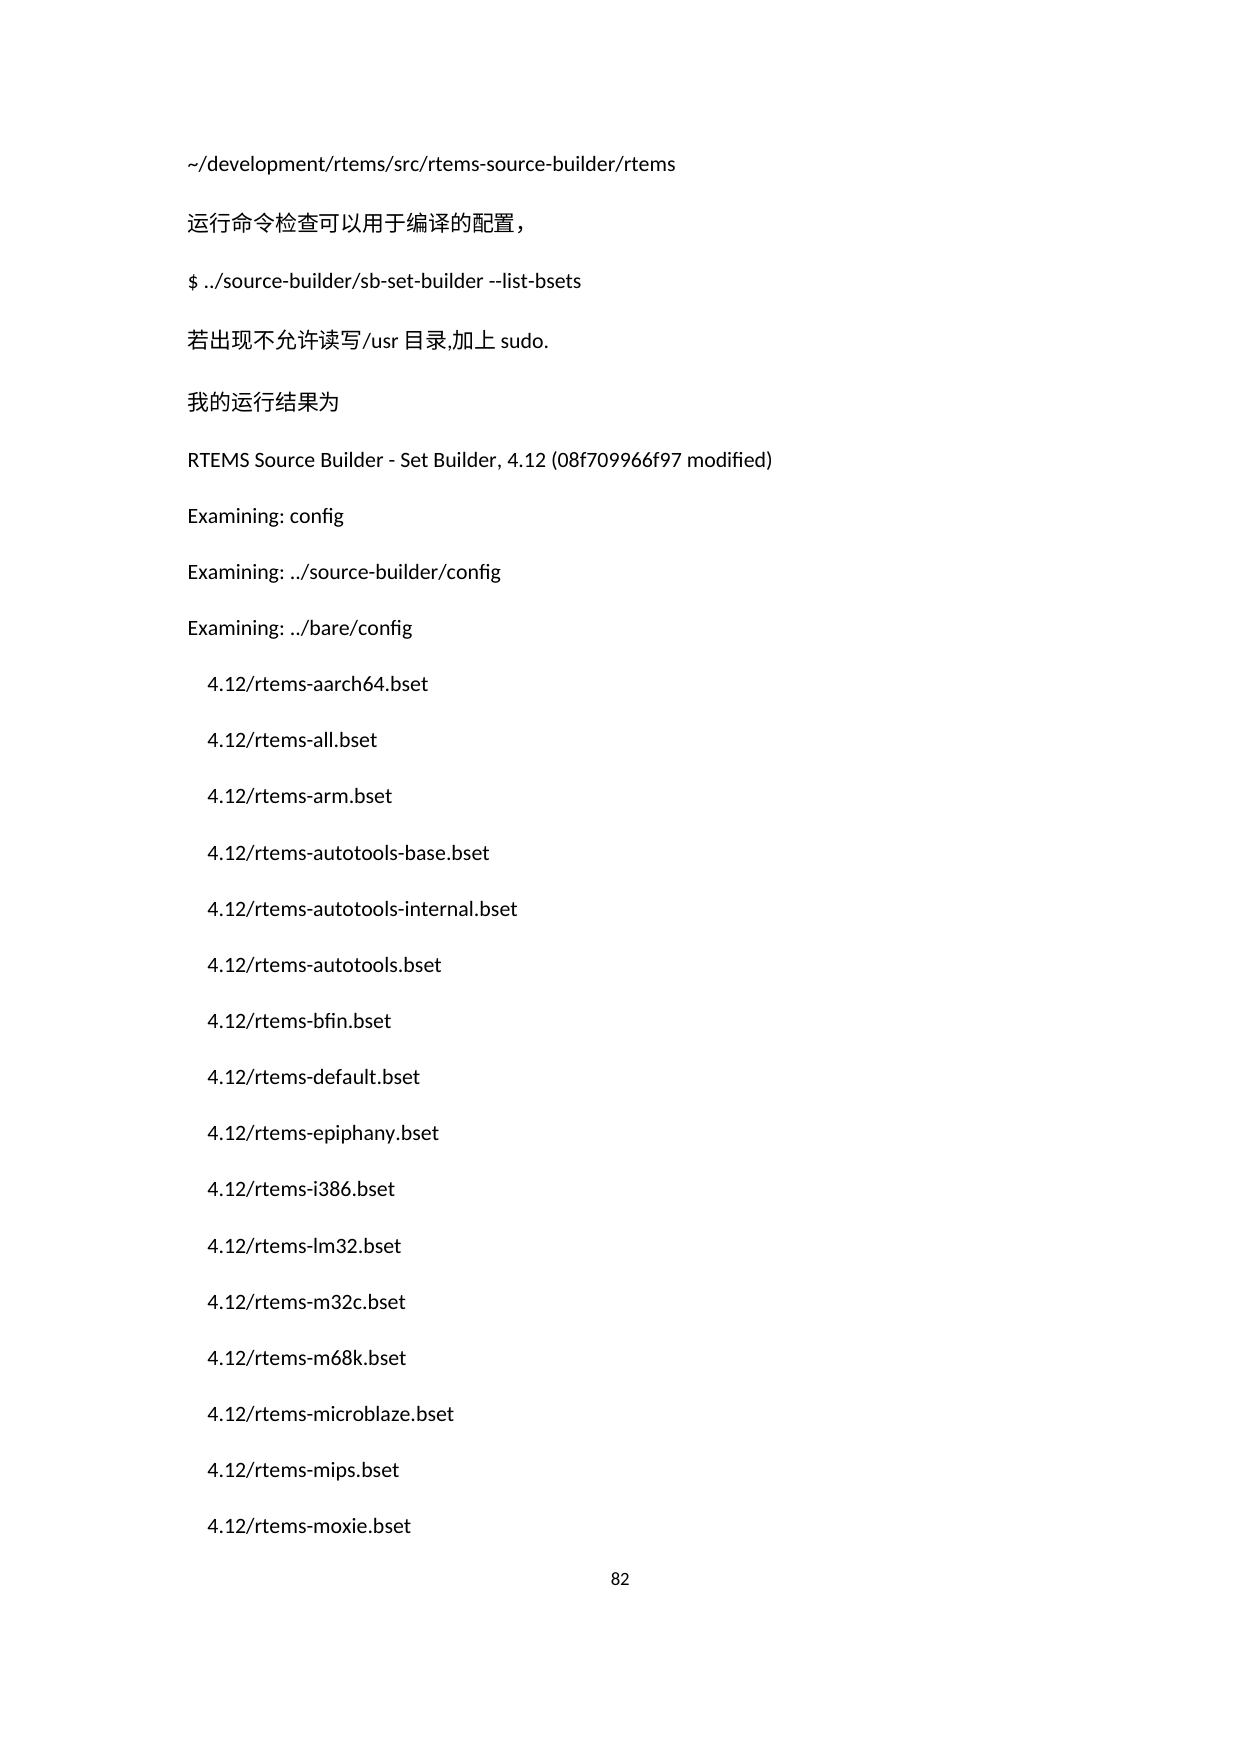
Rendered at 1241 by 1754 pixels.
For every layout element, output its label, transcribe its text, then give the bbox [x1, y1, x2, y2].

text 4.12/rtems-arm.bset [187, 783, 1053, 809]
text 我的运行结果为 [187, 384, 1053, 416]
text ~/development/rtems/src/rtems-source-builder/rtems [187, 150, 1053, 177]
text 若出现不允许读写/usr目录,加上sudo. [187, 323, 1053, 355]
text Examining: ../bare/config [187, 614, 1053, 641]
text 4.12/rtems-moxie.bset [187, 1512, 1053, 1539]
text 4.12/rtems-m68k.bset [187, 1344, 1053, 1371]
text 4.12/rtems-all.bset [187, 726, 1053, 753]
text $ ../source-builder/sb-set-builder --list-bsets [187, 267, 1053, 294]
text 4.12/rtems-mips.bset [187, 1456, 1053, 1483]
text 4.12/rtems-aarch64.bset [187, 670, 1053, 697]
text 运行命令检查可以用于编译的配置， [187, 206, 1053, 238]
text 4.12/rtems-autotools.bset [187, 951, 1053, 978]
text RTEMS Source Builder - Set Builder, 4.12 (08f709966f97 modified) [187, 446, 1053, 472]
text 4.12/rtems-microblaze.bset [187, 1400, 1053, 1427]
text 4.12/rtems-autotools-base.bset [187, 839, 1053, 865]
text 4.12/rtems-autotools-internal.bset [187, 895, 1053, 922]
text Examining: config [187, 502, 1053, 528]
text 4.12/rtems-i386.bset [187, 1176, 1053, 1202]
text 4.12/rtems-default.bset [187, 1063, 1053, 1090]
text Examining: ../source-builder/config [187, 558, 1053, 585]
text 4.12/rtems-bfin.bset [187, 1007, 1053, 1034]
text 4.12/rtems-lm32.bset [187, 1232, 1053, 1258]
text 4.12/rtems-m32c.bset [187, 1288, 1053, 1314]
text 4.12/rtems-epiphany.bset [187, 1119, 1053, 1146]
